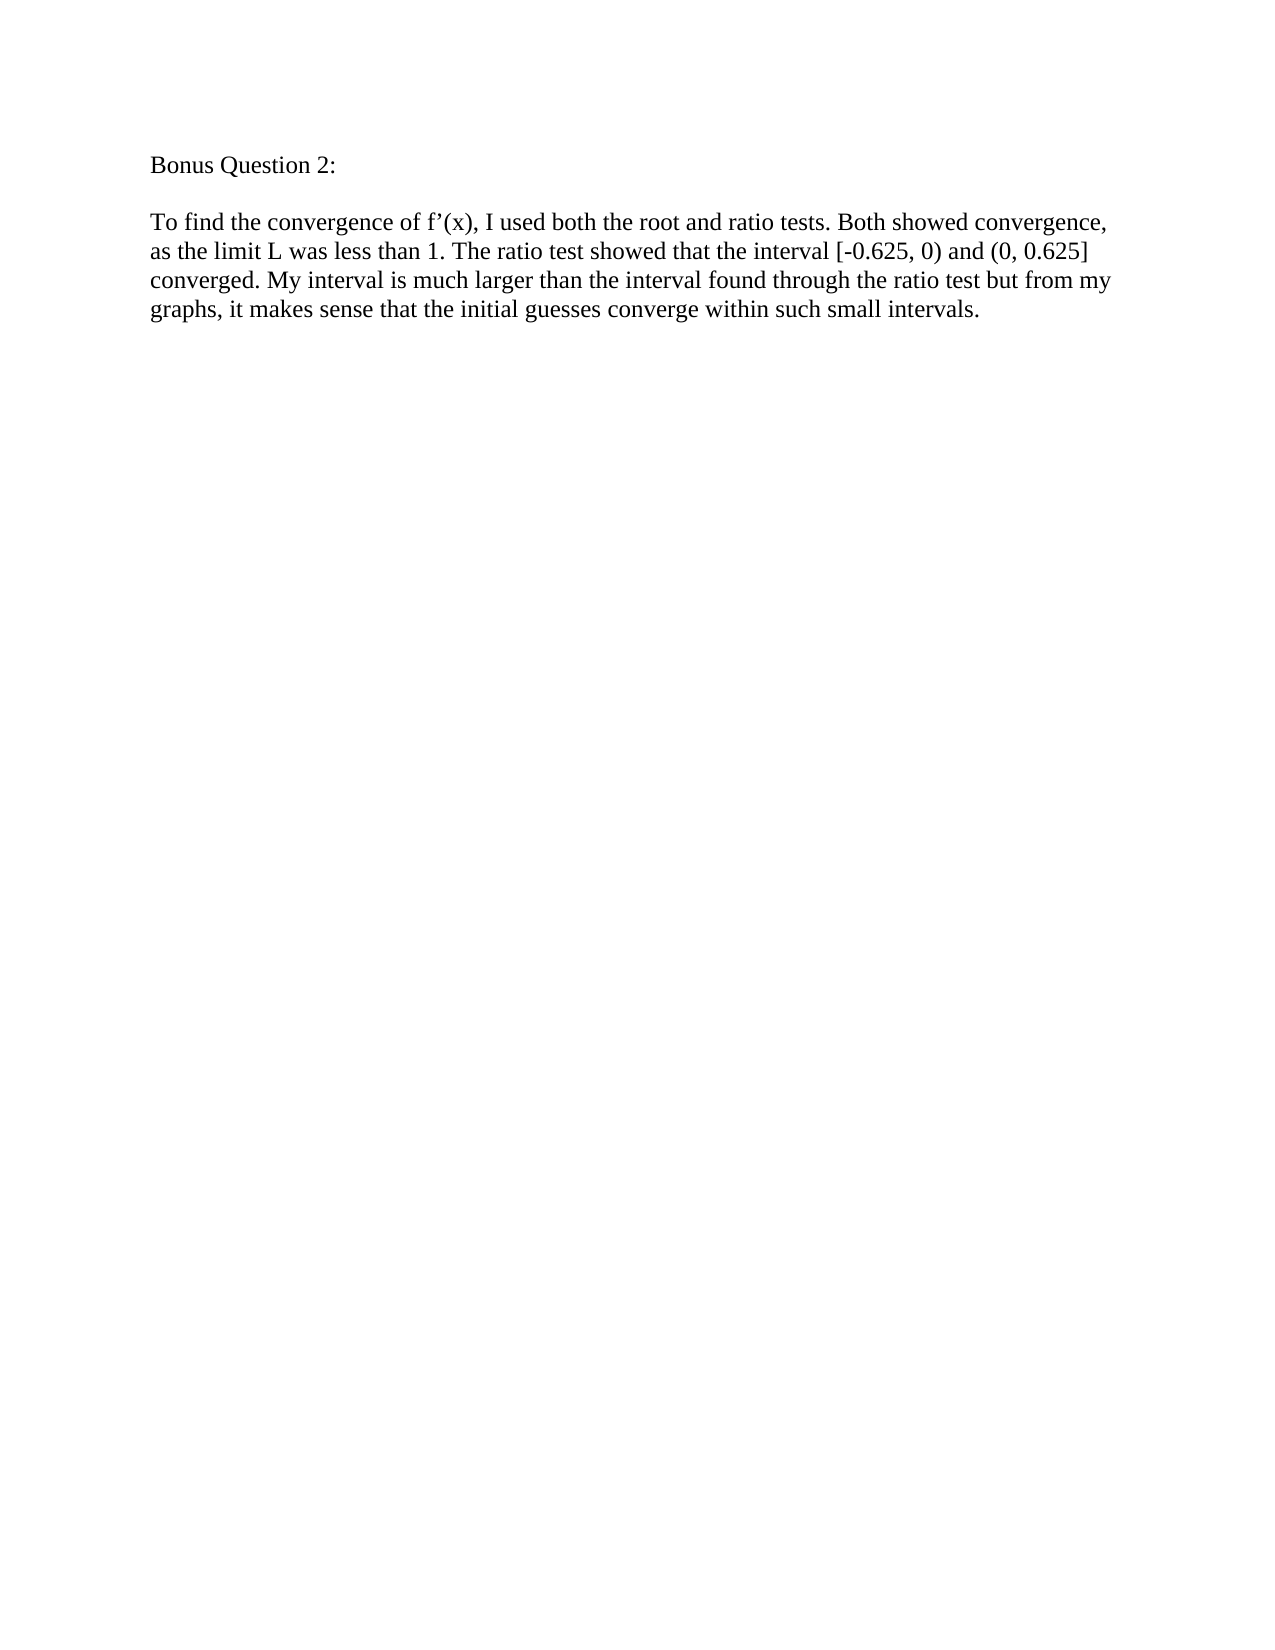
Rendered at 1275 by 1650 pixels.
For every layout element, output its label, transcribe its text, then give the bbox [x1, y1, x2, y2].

text Bonus Question 2: [150, 150, 1125, 179]
text To find the convergence of f’(x), I used both the root and ratio tests. Both showed convergence, as the limit L was less than 1. The ratio test showed that the interval [-0.625, 0) and (0, 0.625] converged. My interval is much larger than the interval found through the ratio test but from my graphs, it makes sense that the initial guesses converge within such small intervals. [150, 207, 1125, 322]
